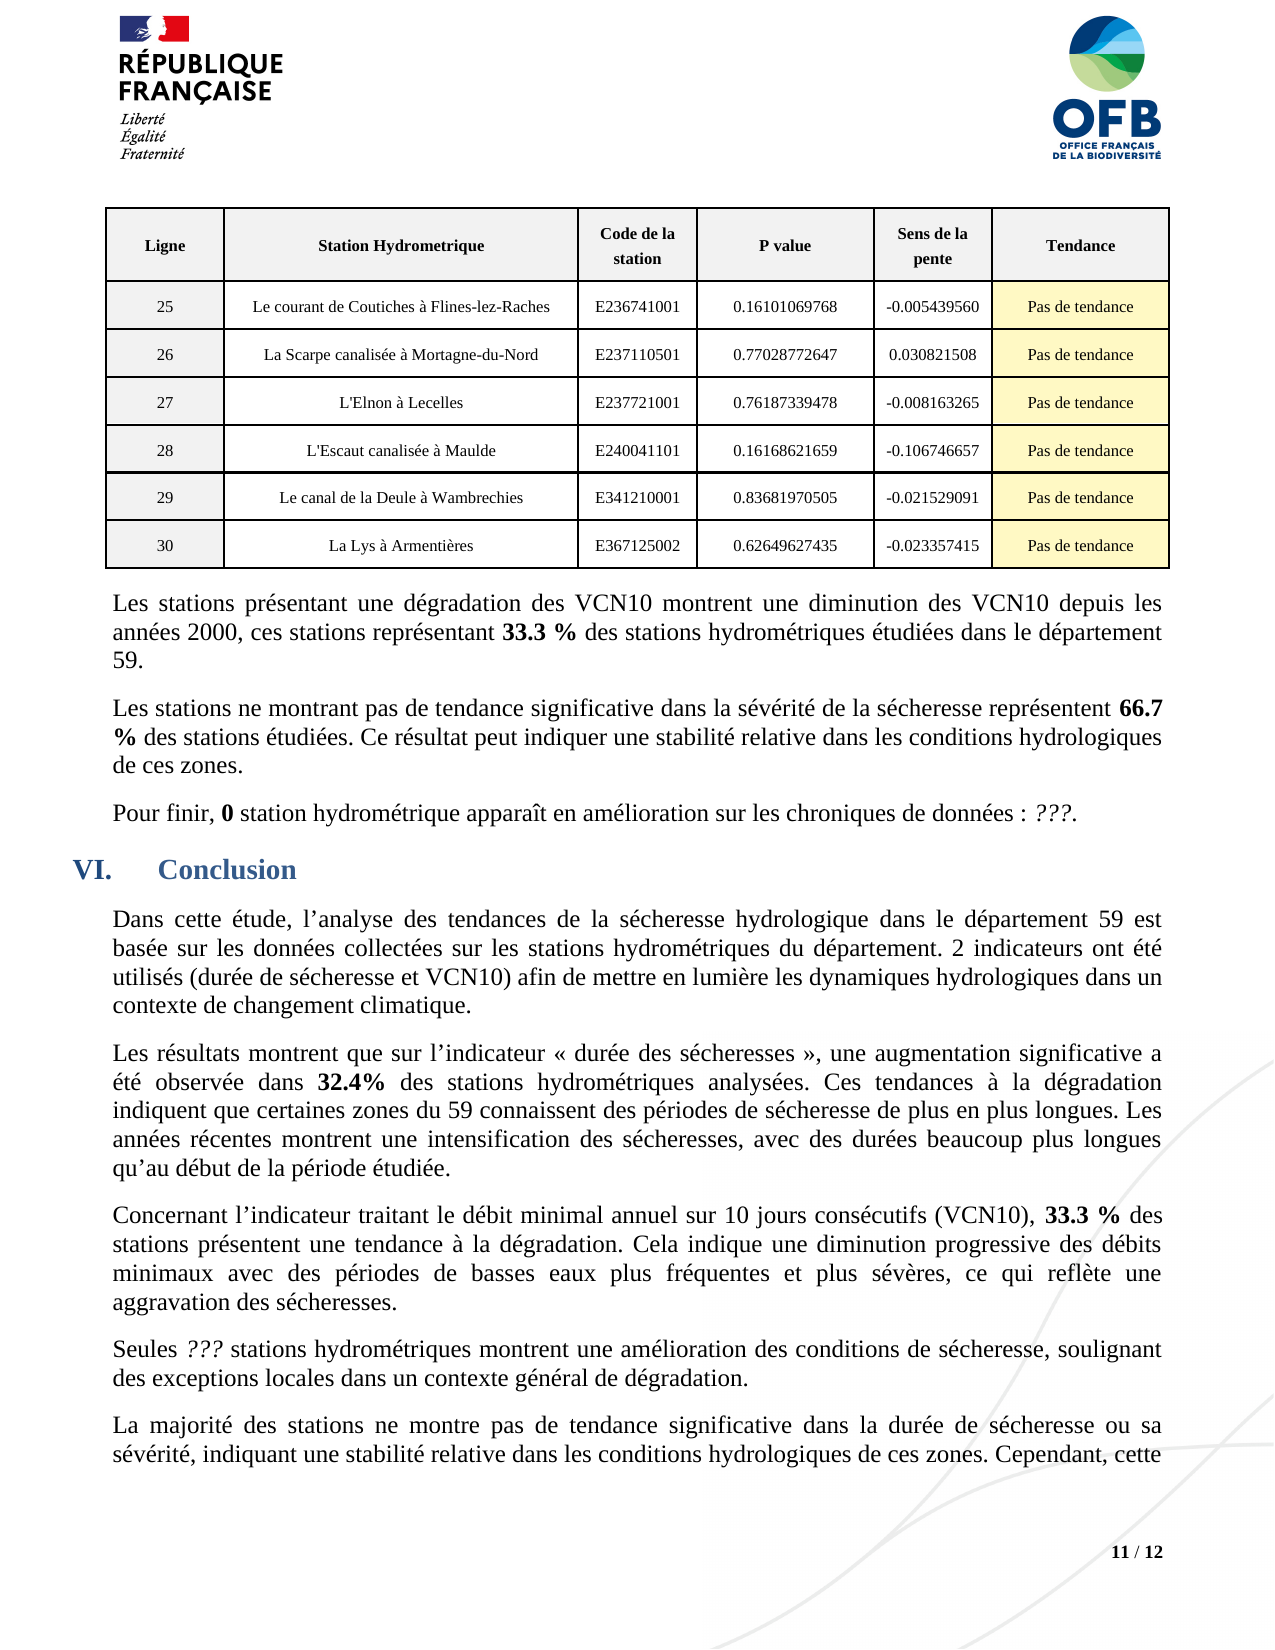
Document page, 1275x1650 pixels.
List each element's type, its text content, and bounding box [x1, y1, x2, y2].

table_cell Le courant de Coutiches à Flines-lez-Raches [225, 282, 577, 328]
table_cell Pas de tendance [993, 282, 1168, 328]
table_cell E240041101 [579, 426, 696, 471]
table_cell E237110501 [579, 330, 696, 376]
table_cell -0.021529091 [875, 474, 991, 519]
table_cell 0.030821508 [875, 330, 991, 376]
picture [19, 3, 1260, 164]
text Seules ??? stations hydrométriques montrent une amélioration des conditions de sécheresse, soulignant des exceptions locales dans un contexte général de dégradation. [112, 1334, 1163, 1392]
text Les stations ne montrant pas de tendance significative dans la sévérité de la sécheresse représentent 66.7 % des stations étudiées. Ce résultat peut indiquer une stabilité relative dans les conditions hydrologiques de ces zones. [112, 693, 1163, 779]
table_cell E367125002 [579, 521, 696, 567]
table_cell Pas de tendance [993, 378, 1168, 423]
table_cell E341210001 [579, 474, 696, 519]
table_cell -0.023357415 [875, 521, 991, 567]
table_cell 26 [107, 330, 223, 376]
table_cell 0.16168621659 [698, 426, 873, 471]
table_header Sens de la pente [875, 209, 991, 280]
table_cell E236741001 [579, 282, 696, 328]
table_cell Pas de tendance [993, 330, 1168, 376]
table_cell 25 [107, 282, 223, 328]
table_header Tendance [993, 209, 1168, 280]
table_cell La Lys à Armentières [225, 521, 577, 567]
table_header Ligne [107, 209, 223, 280]
text Les stations présentant une dégradation des VCN10 montrent une diminution des VCN10 depuis les années 2000, ces stations représentant 33.3 % des stations hydrométriques étudiées dans le département 59. [112, 588, 1163, 674]
text Concernant l’indicateur traitant le débit minimal annuel sur 10 jours consécutifs (VCN10), 33.3 % des stations présentent une tendance à la dégradation. Cela indique une diminution progressive des débits minimaux avec des périodes de basses eaux plus fréquentes et plus sévères, ce qui reflète une aggravation des sécheresses. [112, 1200, 1163, 1315]
table_header Code de la station [579, 209, 696, 280]
table_cell La Scarpe canalisée à Mortagne-du-Nord [225, 330, 577, 376]
table_cell L'Escaut canalisée à Maulde [225, 426, 577, 471]
table_cell 0.16101069768 [698, 282, 873, 328]
picture [702, 1031, 1274, 1649]
table_cell Pas de tendance [993, 426, 1168, 471]
table_cell 29 [107, 474, 223, 519]
table_cell 0.76187339478 [698, 378, 873, 423]
table_cell -0.106746657 [875, 426, 991, 471]
text Dans cette étude, l’analyse des tendances de la sécheresse hydrologique dans le département 59 est basée sur les données collectées sur les stations hydrométriques du département. 2 indicateurs ont été utilisés (durée de sécheresse et VCN10) afin de mettre en lumière les dynamiques hydrologiques dans un contexte de changement climatique. [112, 904, 1163, 1019]
table_cell Pas de tendance [993, 474, 1168, 519]
table_cell 0.83681970505 [698, 474, 873, 519]
text Les résultats montrent que sur l’indicateur « durée des sécheresses », une augmentation significative a été observée dans 32.4% des stations hydrométriques analysées. Ces tendances à la dégradation indiquent que certaines zones du 59 connaissent des périodes de sécheresse de plus en plus longues. Les années récentes montrent une intensification des sécheresses, avec des durées beaucoup plus longues qu’au début de la période étudiée. [112, 1038, 1163, 1182]
table_cell Le canal de la Deule à Wambrechies [225, 474, 577, 519]
table_cell 0.77028772647 [698, 330, 873, 376]
table_header Station Hydrometrique [225, 209, 577, 280]
table_cell 0.62649627435 [698, 521, 873, 567]
table_cell 30 [107, 521, 223, 567]
table_cell -0.008163265 [875, 378, 991, 423]
table_cell Pas de tendance [993, 521, 1168, 567]
table_cell L'Elnon à Lecelles [225, 378, 577, 423]
subtitle Conclusion [112, 852, 1163, 885]
text Pour finir, 0 station hydrométrique apparaît en amélioration sur les chroniques de données : ???. [112, 798, 1163, 827]
table_header P value [698, 209, 873, 280]
table_cell 27 [107, 378, 223, 423]
table_cell 28 [107, 426, 223, 471]
table_cell E237721001 [579, 378, 696, 423]
table_cell -0.005439560 [875, 282, 991, 328]
